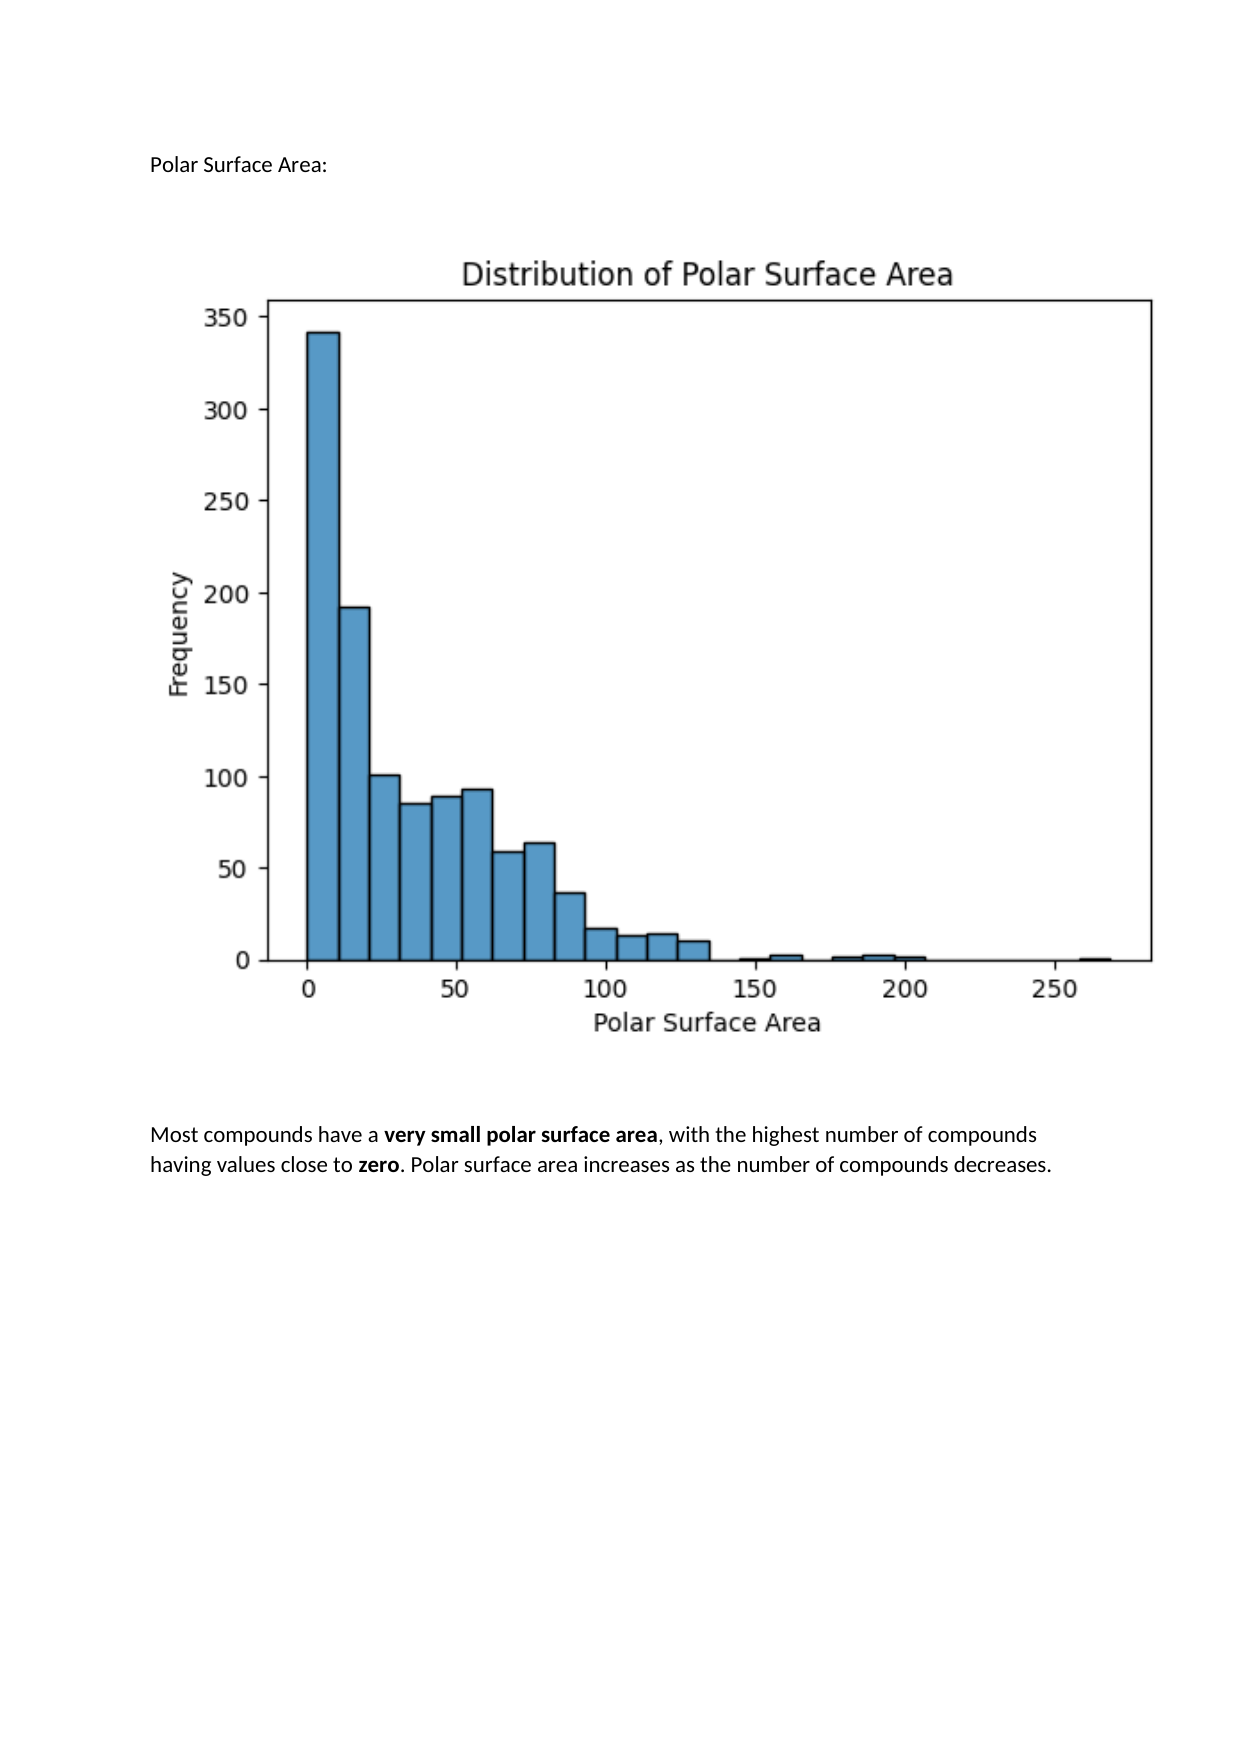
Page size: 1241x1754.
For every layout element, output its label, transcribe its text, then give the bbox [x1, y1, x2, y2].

text Most compounds have a very small polar surface area, with the highest number of compounds having values close to zero. Polar surface area increases as the number of compounds decreases. [150, 1120, 1090, 1178]
text Polar Surface Area: [150, 150, 1090, 178]
picture [150, 243, 1167, 1055]
